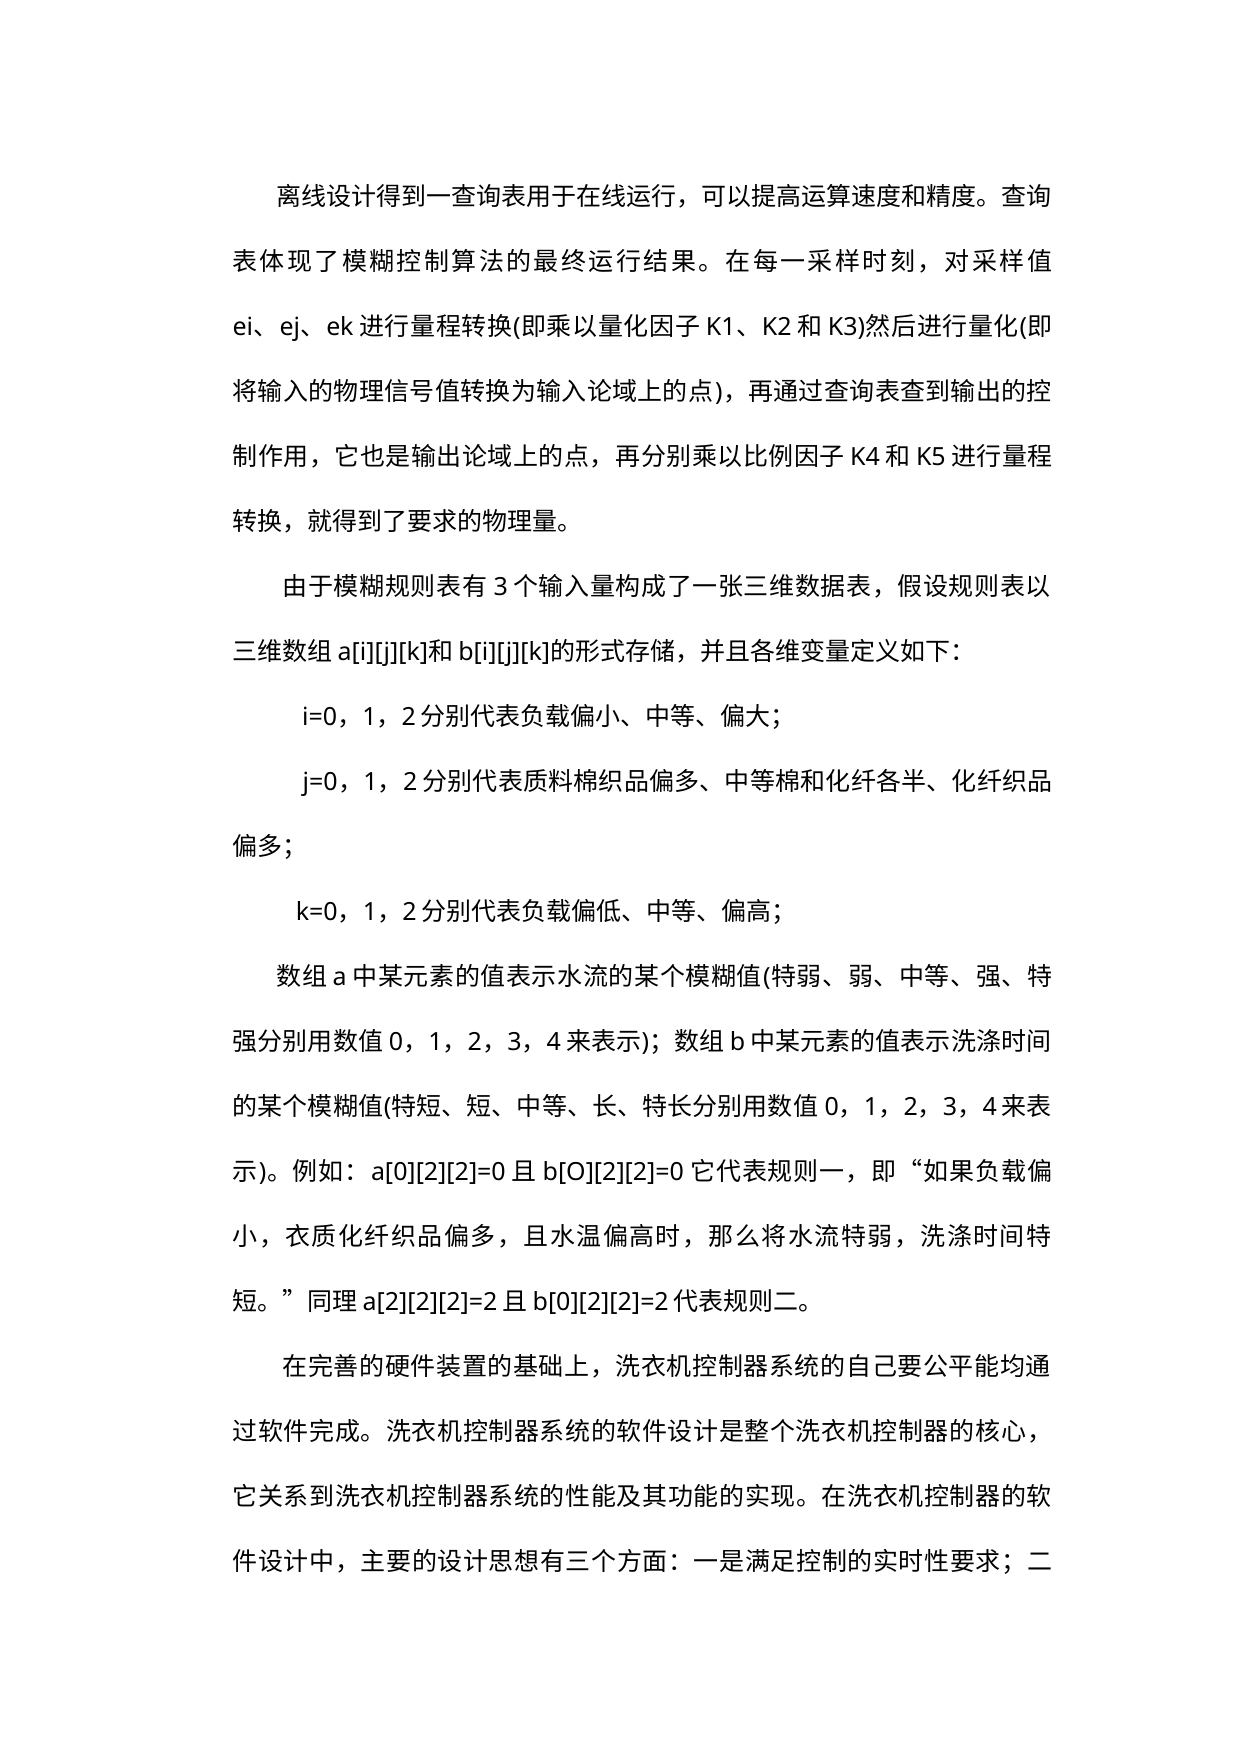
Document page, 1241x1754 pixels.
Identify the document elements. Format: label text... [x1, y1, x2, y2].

list k=0，1，2分别代表负载偏低、中等、偏高； [232, 877, 1053, 942]
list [232, 1332, 1053, 1592]
list 数组a中某元素的值表示水流的某个模糊值(特弱、弱、中等、强、特强分别用数值0，1，2，3，4来表示)；数组b中某元素的值表示洗涤时间的某个模糊值(特短、短、中等、长、特长分别用数值0，1，2，3，4来表示)。例如：a[0][2][2]=0且b[O][2][2]=0它代表规则一，即“如果负载偏小，衣质化纤织品偏多，且水温偏高时，那么将水流特弱，洗涤时间特短。”同理a[2][2][2]=2且b[0][2][2]=2代表规则二。 [232, 942, 1053, 1332]
list 离线设计得到一查询表用于在线运行，可以提高运算速度和精度。查询表体现了模糊控制算法的最终运行结果。在每一采样时刻，对采样值ei、ej、ek进行量程转换(即乘以量化因子K1、K2和K3)然后进行量化(即将输入的物理信号值转换为输入论域上的点)，再通过查询表查到输出的控制作用，它也是输出论域上的点，再分别乘以比例因子K4和K5进行量程转换，就得到了要求的物理量。 [232, 162, 1053, 552]
list 由于模糊规则表有3个输入量构成了一张三维数据表，假设规则表以三维数组a[i][j][k]和b[i][j][k]的形式存储，并且各维变量定义如下： [232, 552, 1053, 682]
list i=0，1，2分别代表负载偏小、中等、偏大； [232, 682, 1053, 747]
list j=0，1，2分别代表质料棉织品偏多、中等棉和化纤各半、化纤织品偏多； [232, 747, 1053, 877]
